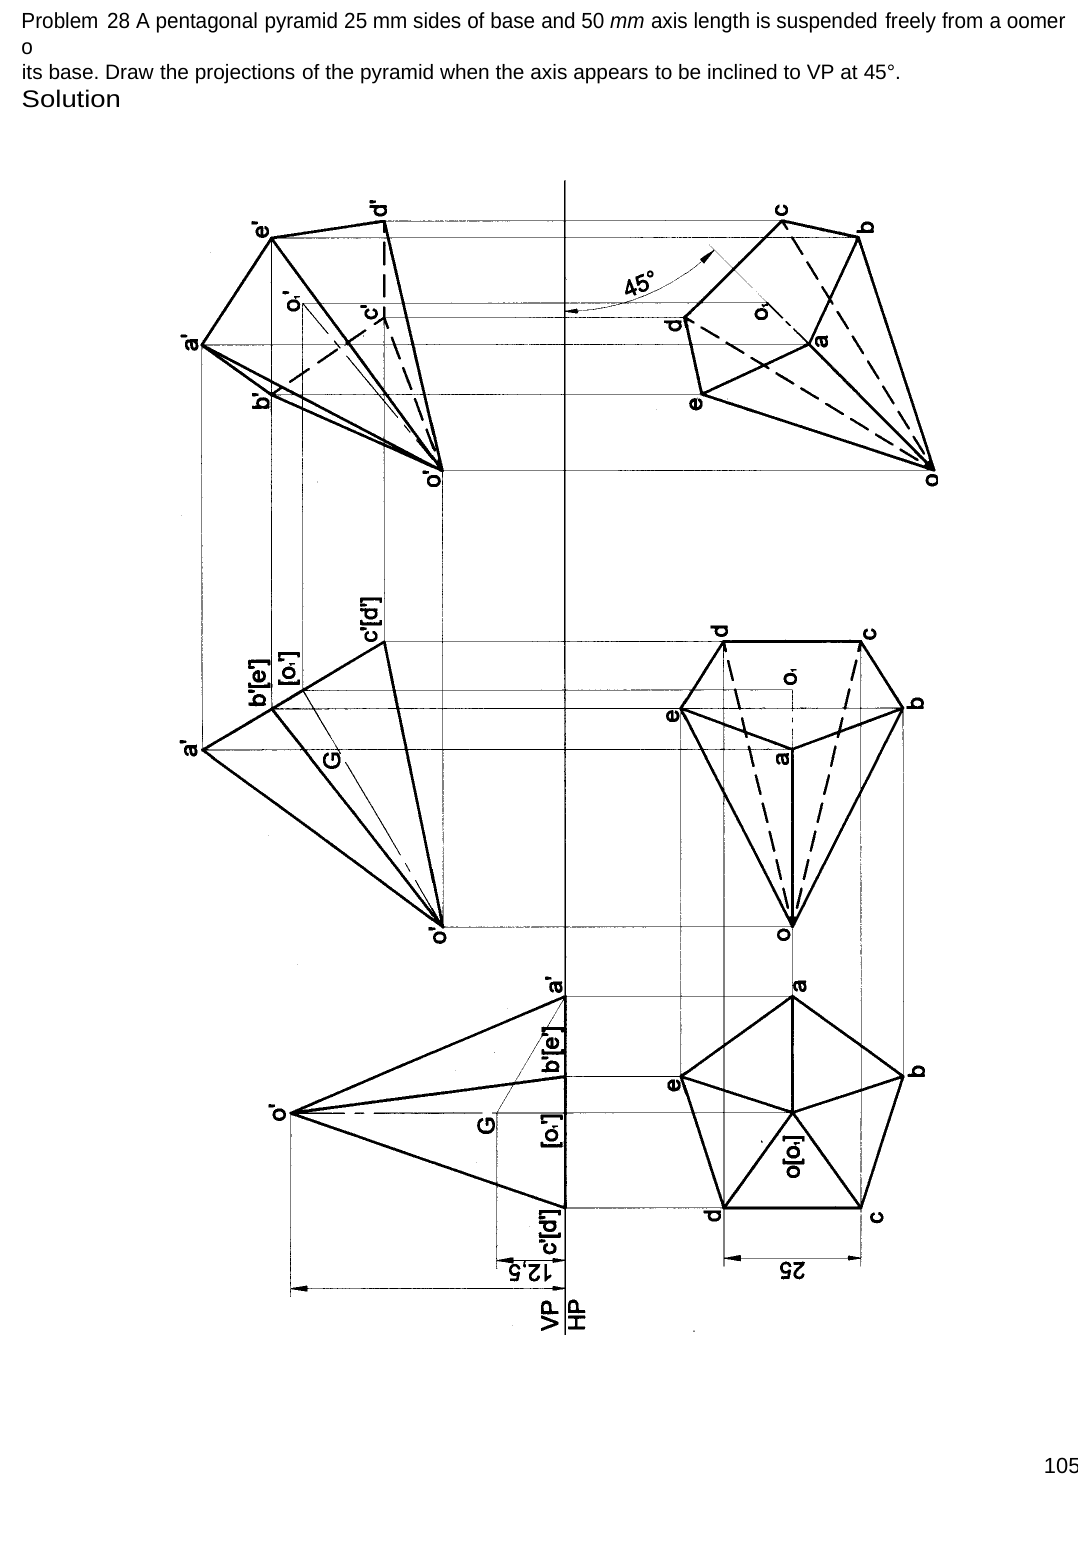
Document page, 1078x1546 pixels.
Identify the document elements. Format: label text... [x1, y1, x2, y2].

picture [179, 180, 938, 1335]
text its base. Draw the projections of the pyramid when the axis appears to be inclined to VP at 45°. [22, 60, 1077, 84]
text Problem 28 A pentagonal pyramid 25 mm sides of base and 50 mm axis length is suspended freely from a oomer o [21, 8, 1077, 59]
subtitle Solution [21, 84, 1077, 112]
text 105 [10, 1453, 1077, 1478]
